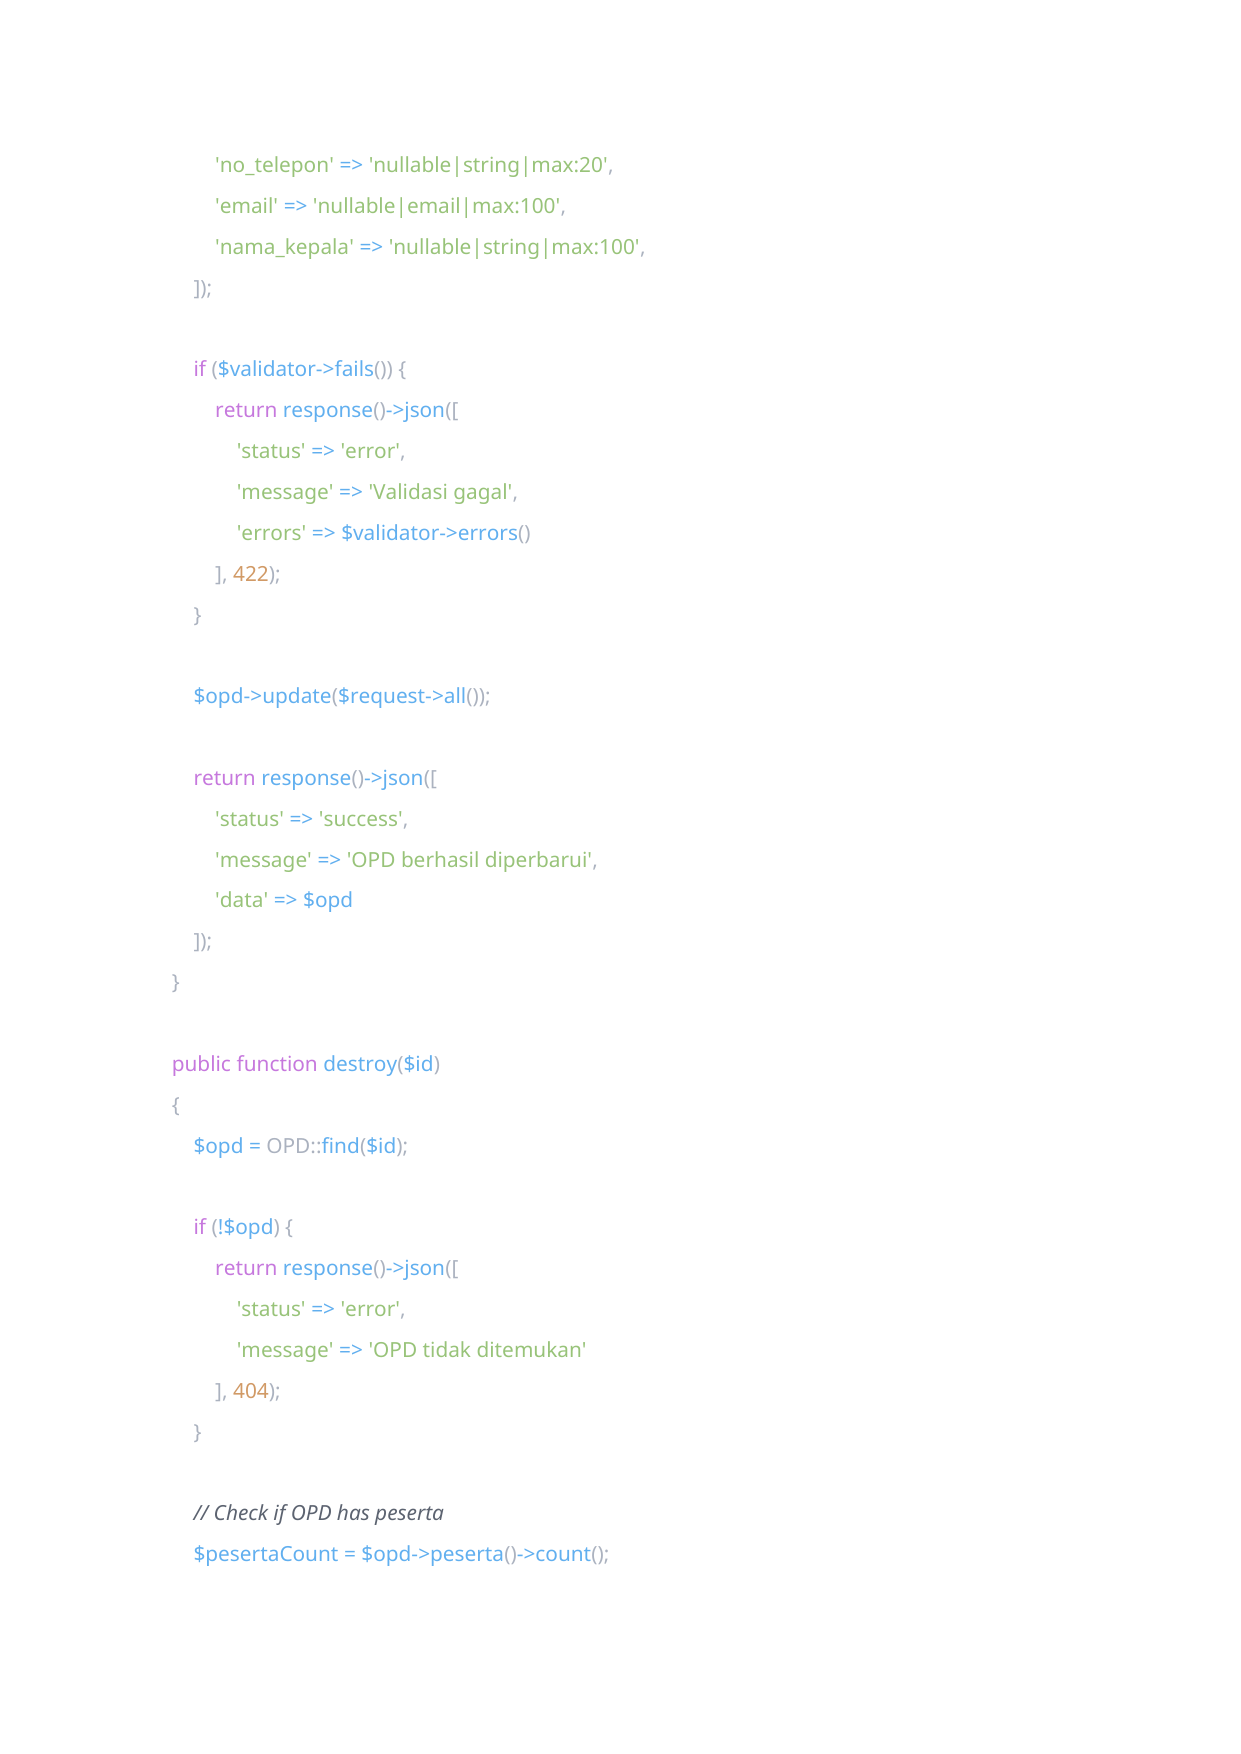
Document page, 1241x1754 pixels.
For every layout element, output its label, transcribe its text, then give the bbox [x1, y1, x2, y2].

text } [150, 600, 1090, 628]
text // Check if OPD has peserta [150, 1498, 1090, 1527]
text $opd->update($request->all()); [150, 681, 1090, 710]
text } [150, 1417, 1090, 1445]
text 'no_telepon' => 'nullable|string|max:20', [150, 150, 1090, 178]
text 'errors' => $validator->errors() [150, 518, 1090, 546]
text $pesertaCount = $opd->peserta()->count(); [150, 1539, 1090, 1568]
text public function destroy($id) [150, 1049, 1090, 1077]
text return response()->json([ [150, 1253, 1090, 1282]
text ]); [150, 927, 1090, 955]
text 'status' => 'success', [150, 804, 1090, 832]
text 'nama_kepala' => 'nullable|string|max:100', [150, 232, 1090, 260]
text ], 404); [150, 1376, 1090, 1404]
text ], 422); [150, 559, 1090, 587]
text } [150, 967, 1090, 996]
text $opd = OPD::find($id); [150, 1131, 1090, 1159]
text { [150, 1090, 1090, 1118]
text 'status' => 'error', [150, 436, 1090, 464]
text return response()->json([ [150, 395, 1090, 424]
text return response()->json([ [150, 763, 1090, 791]
text 'message' => 'OPD tidak ditemukan' [150, 1335, 1090, 1363]
text ]); [150, 273, 1090, 301]
text 'message' => 'Validasi gagal', [150, 477, 1090, 506]
text if ($validator->fails()) { [150, 354, 1090, 383]
text 'status' => 'error', [150, 1294, 1090, 1323]
text 'message' => 'OPD berhasil diperbarui', [150, 845, 1090, 873]
text if (!$opd) { [150, 1212, 1090, 1241]
text 'data' => $opd [150, 886, 1090, 914]
text 'email' => 'nullable|email|max:100', [150, 191, 1090, 219]
